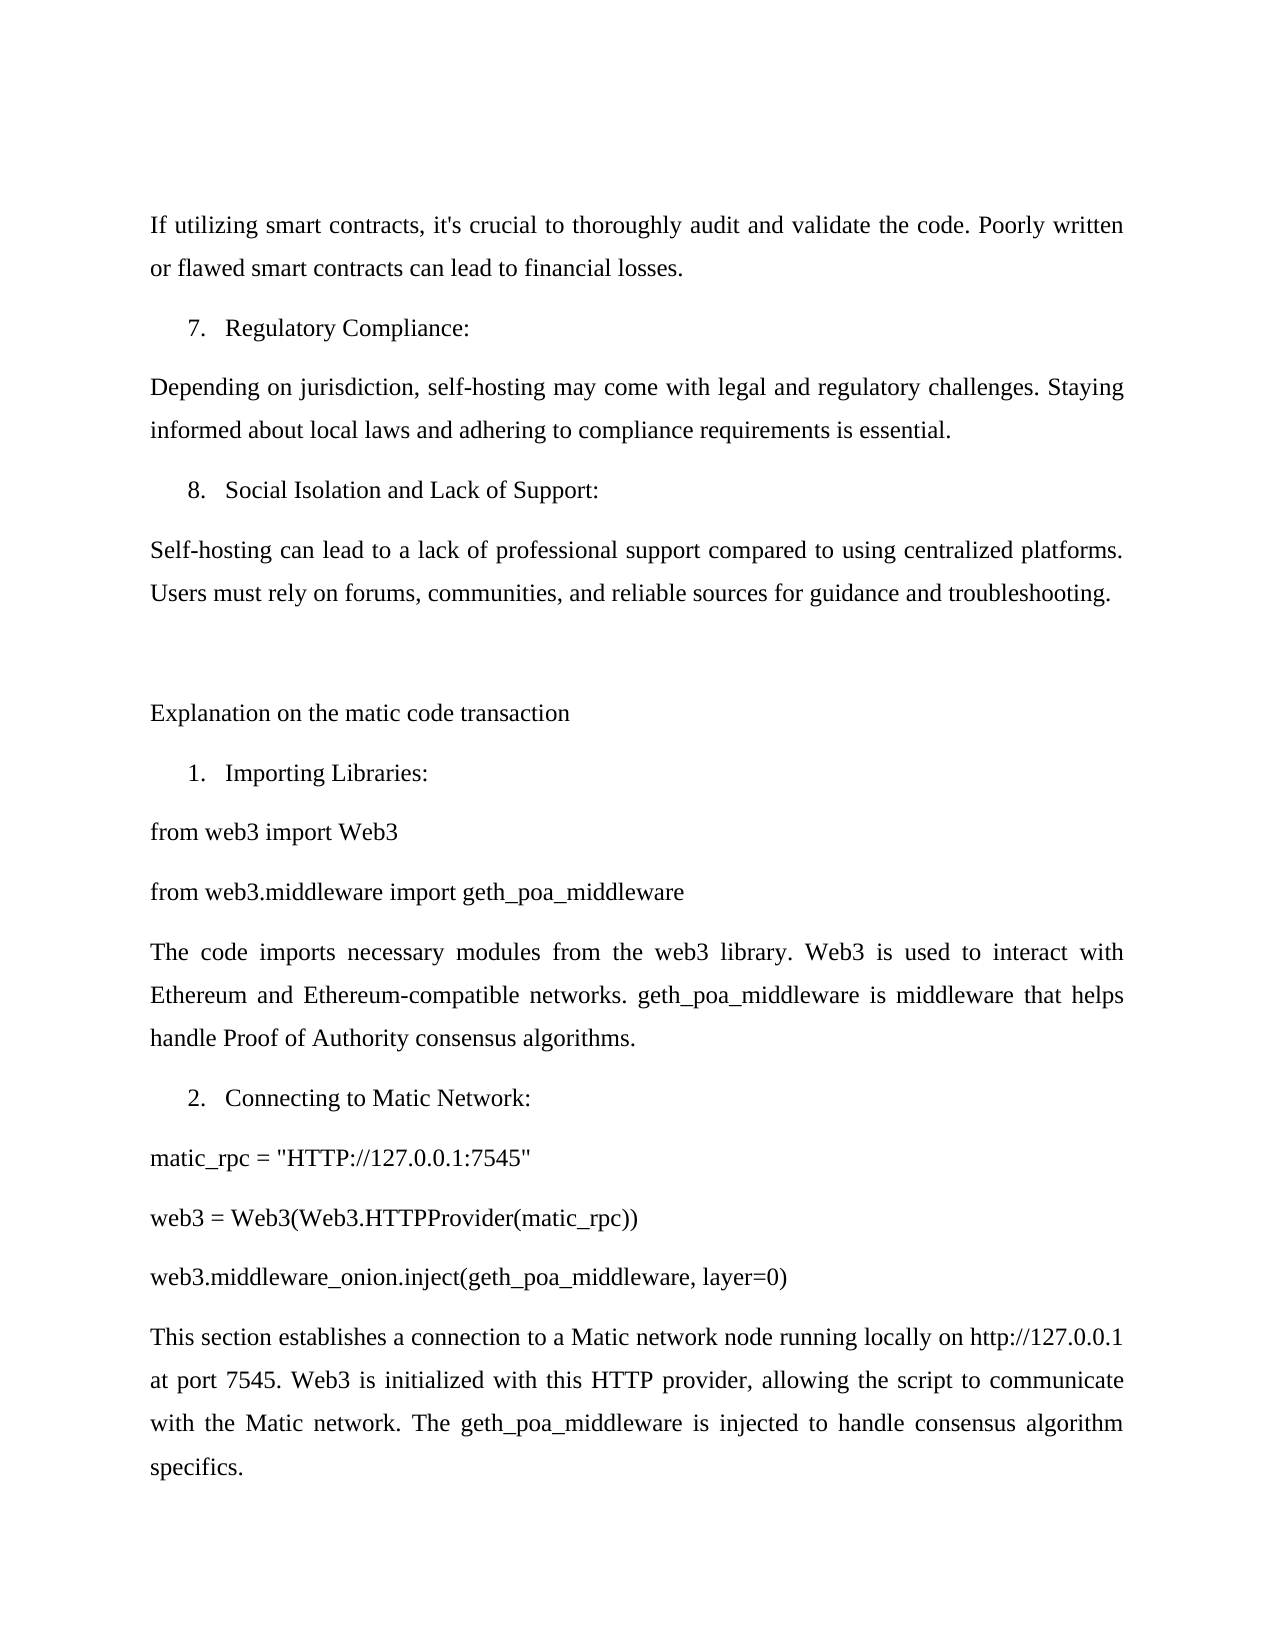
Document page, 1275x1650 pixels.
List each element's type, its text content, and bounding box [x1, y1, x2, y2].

text matic_rpc = "HTTP://127.0.0.1:7545" [150, 1143, 1125, 1172]
list Social Isolation and Lack of Support: [187, 475, 1125, 504]
text This section establishes a connection to a Matic network node running locally on http://127.0.0.1 at port 7545. Web3 is initialized with this HTTP provider, allowing the script to communicate with the Matic network. The geth_poa_middleware is injected to handle consensus algorithm specifics. [150, 1322, 1125, 1480]
text If utilizing smart contracts, it's crucial to thoroughly audit and validate the code. Poorly written or flawed smart contracts can lead to financial losses. [150, 210, 1125, 282]
text Explanation on the matic code transaction [150, 698, 1125, 727]
text from web3.middleware import geth_poa_middleware [150, 877, 1125, 906]
text Depending on jurisdiction, self-hosting may come with legal and regulatory challenges. Staying informed about local laws and adhering to compliance requirements is essential. [150, 372, 1125, 444]
text Self-hosting can lead to a lack of professional support compared to using centralized platforms. Users must rely on forums, communities, and reliable sources for guidance and troubleshooting. [150, 535, 1125, 607]
list Regulatory Compliance: [187, 313, 1125, 341]
text web3 = Web3(Web3.HTTPProvider(matic_rpc)) [150, 1203, 1125, 1231]
text The code imports necessary modules from the web3 library. Web3 is used to interact with Ethereum and Ethereum-compatible networks. geth_poa_middleware is middleware that helps handle Proof of Authority consensus algorithms. [150, 937, 1125, 1052]
text web3.middleware_onion.inject(geth_poa_middleware, layer=0) [150, 1262, 1125, 1291]
text from web3 import Web3 [150, 817, 1125, 846]
list Connecting to Matic Network: [187, 1083, 1125, 1112]
list Importing Libraries: [187, 758, 1125, 786]
